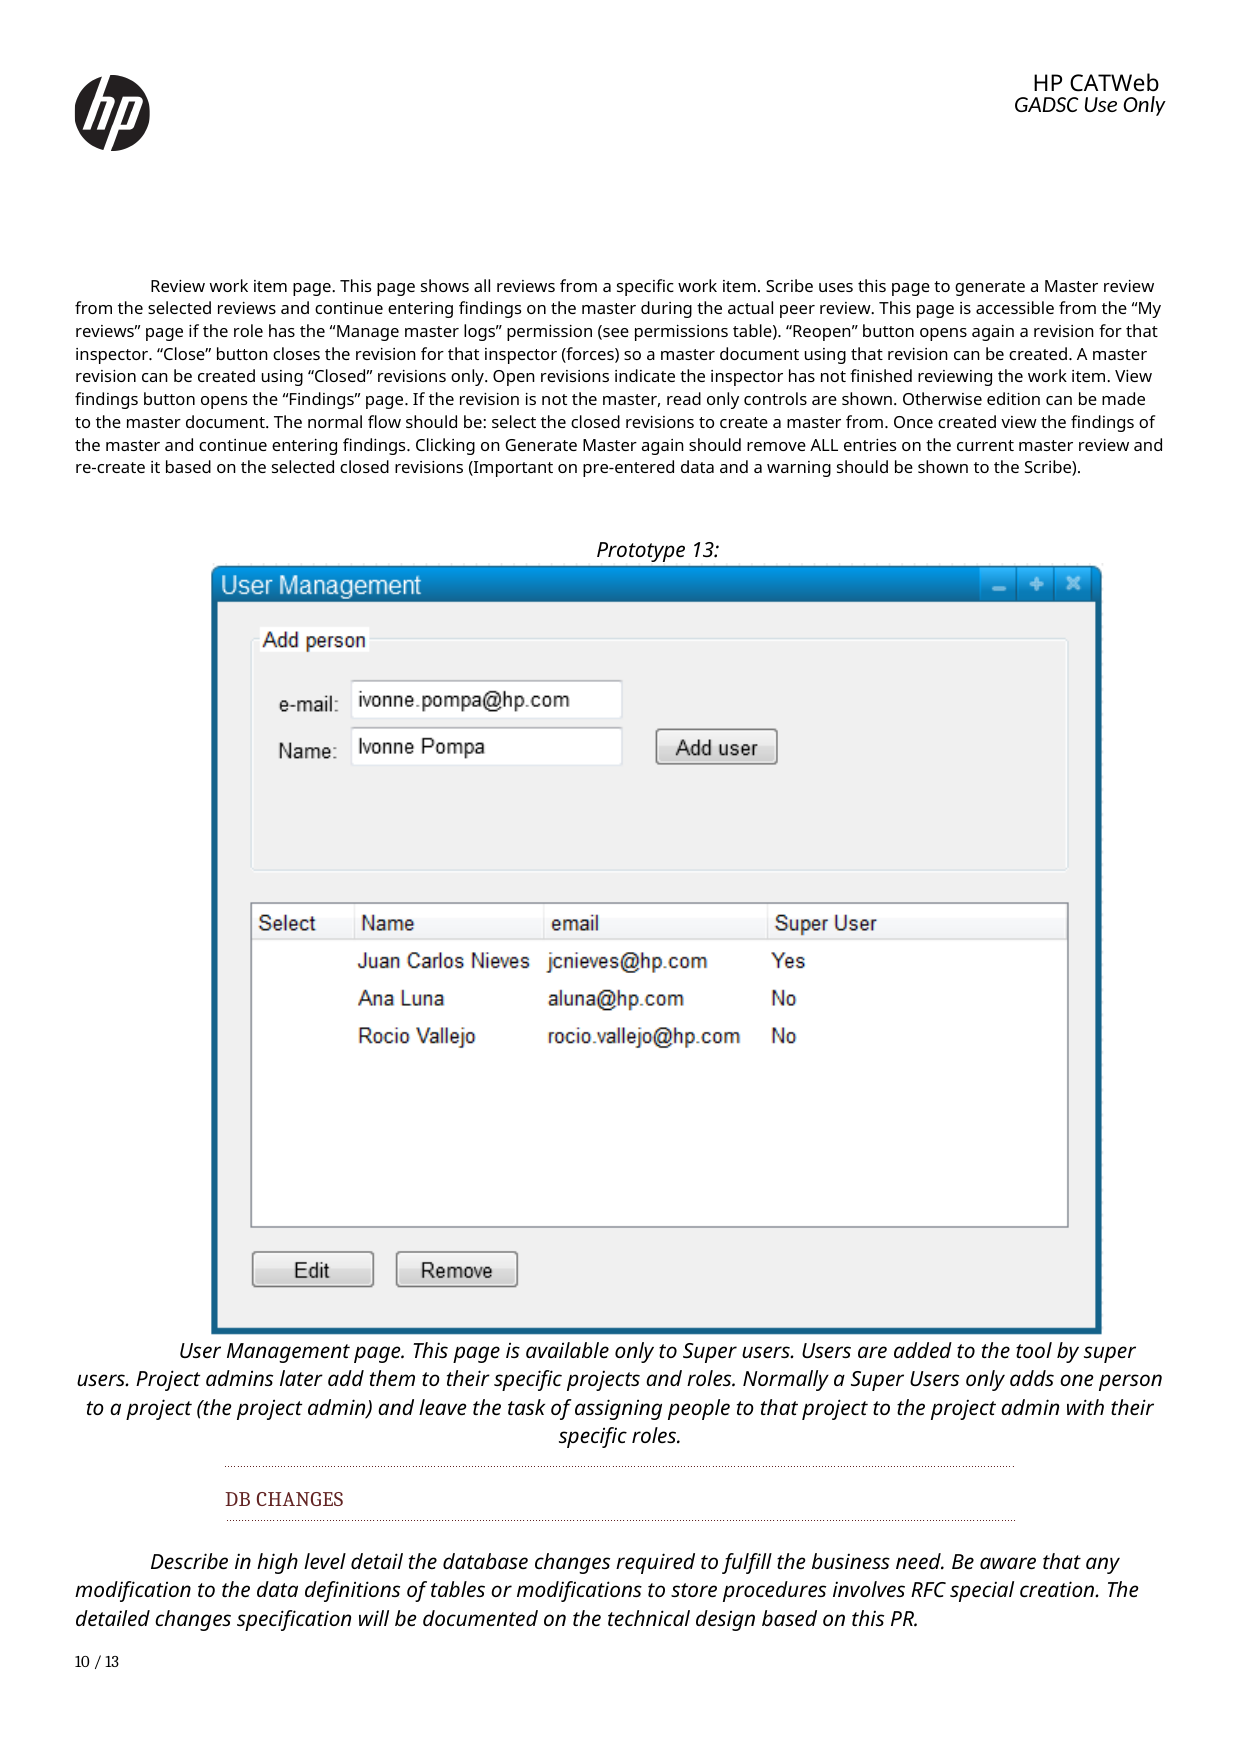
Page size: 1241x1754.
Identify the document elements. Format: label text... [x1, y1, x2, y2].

text Review work item page. This page shows all reviews from a specific work item. Scribe uses this page to generate a Master review from the selected reviews and continue entering findings on the master during the actual peer review. This page is accessible from the “My reviews” page if the role has the “Manage master logs” permission (see permissions table). “Reopen” button opens again a revision for that inspector. “Close” button closes the revision for that inspector (forces) so a master document using that revision can be created. A master revision can be created using “Closed” revisions only. Open revisions indicate the inspector has not finished reviewing the work item. View findings button opens the “Findings” page. If the revision is not the master, read only controls are shown. Otherwise edition can be made to the master document. The normal flow should be: select the closed revisions to create a master from. Once created view the findings of the master and continue entering findings. Clicking on Generate Master again should remove ALL entries on the current master review and re-create it based on the selected closed revisions (Important on pre-entered data and a warning should be shown to the Scribe). [75, 274, 1165, 479]
text User Management page. This page is available only to Super users. Users are added to the tool by super users. Project admins later add them to their specific projects and roles. Normally a Super Users only adds one person to a project (the project admin) and leave the task of assigning people to that project to the project admin with their specific roles. [75, 1336, 1165, 1449]
text Prototype 13: [75, 536, 1165, 564]
text Describe in high level detail the database changes required to fulfill the business need. Be aware that any modification to the data definitions of tables or modifications to store procedures involves RFC special creation. The detailed changes specification will be documented on the technical design based on this PR. [75, 1547, 1165, 1632]
picture [74, 75, 150, 151]
text DB changes [225, 1466, 1015, 1520]
picture [210, 563, 1105, 1336]
